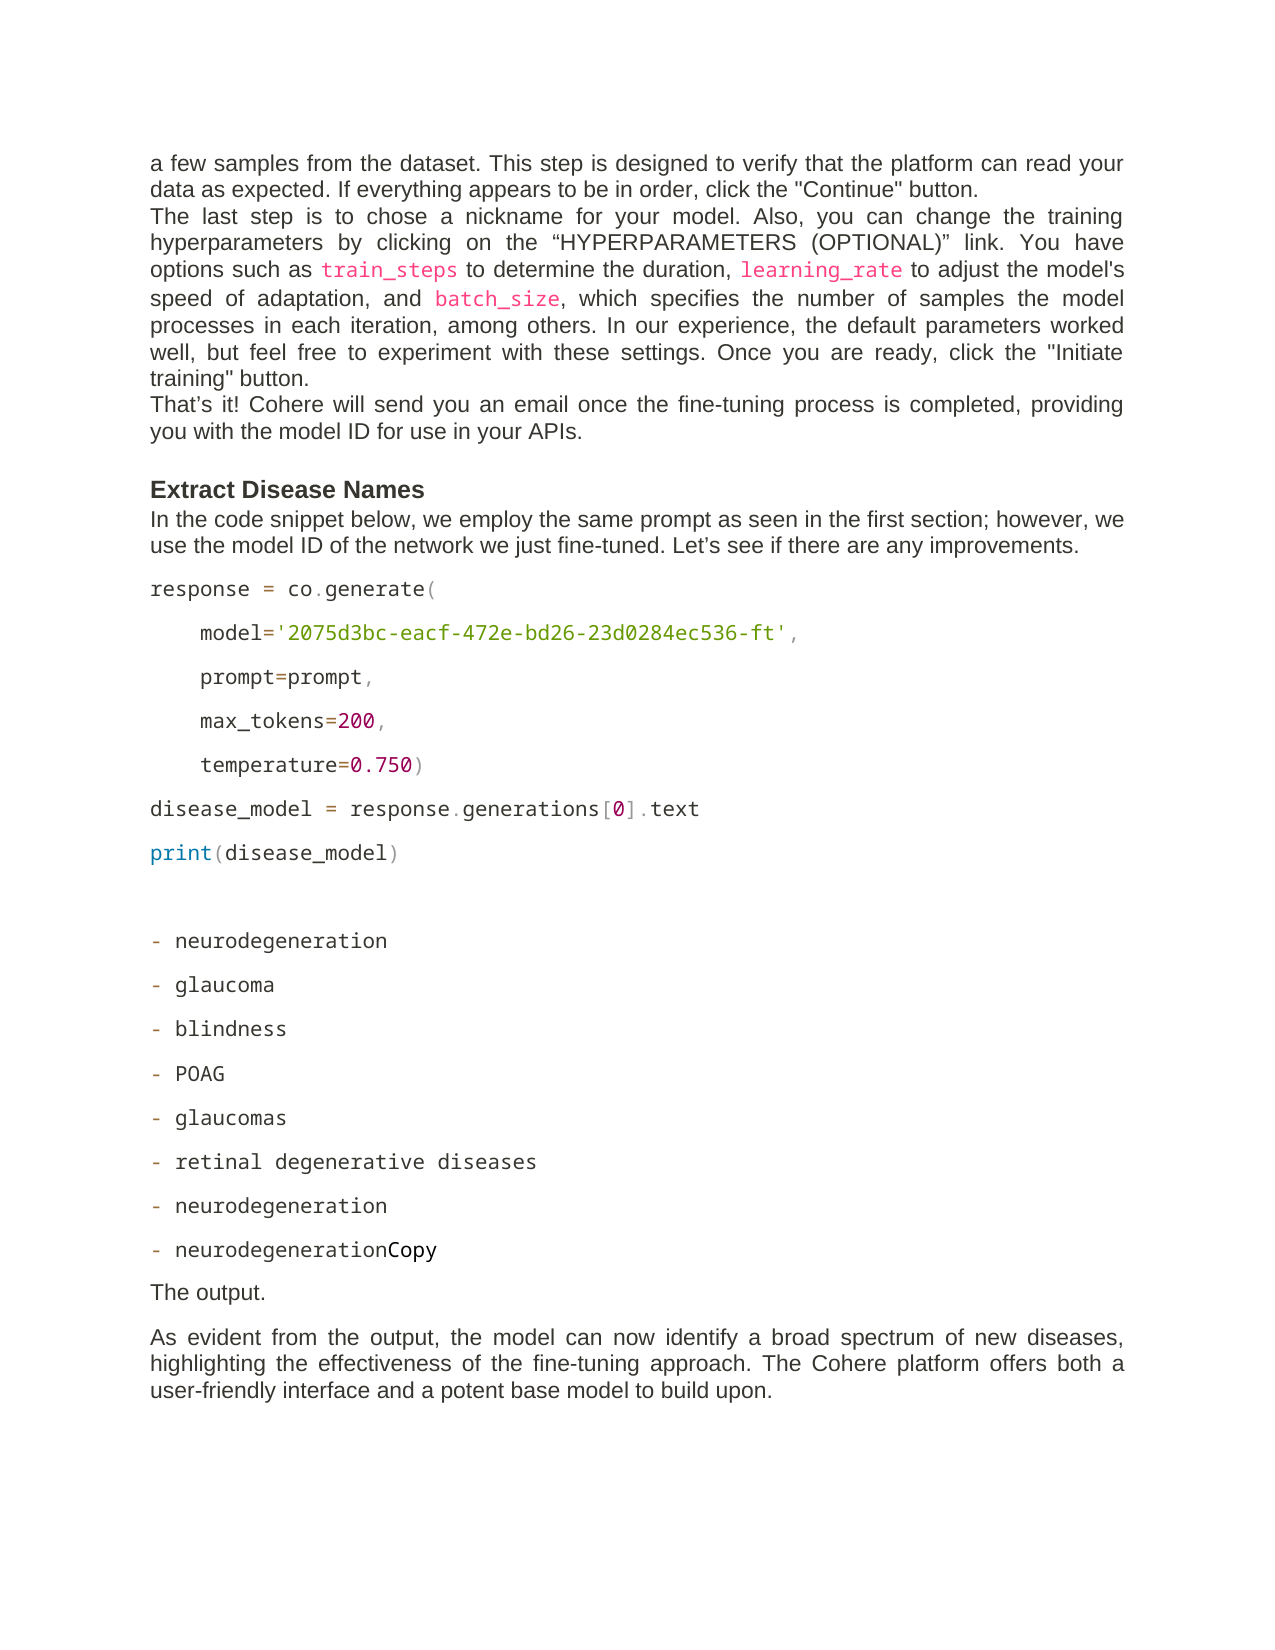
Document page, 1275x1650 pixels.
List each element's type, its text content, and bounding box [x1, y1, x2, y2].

text - neurodegeneration [150, 1191, 1125, 1219]
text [150, 150, 1125, 203]
text The output. [150, 1279, 1125, 1305]
text response = co.generate( [150, 574, 1125, 602]
text - neurodegeneration [150, 926, 1125, 955]
text - retinal degenerative diseases [150, 1147, 1125, 1175]
text - blindness [150, 1014, 1125, 1043]
text prompt=prompt, [150, 662, 1125, 691]
text print(disease_model) [150, 838, 1125, 867]
text As evident from the output, the model can now identify a broad spectrum of new diseases, highlighting the effectiveness of the fine-tuning approach. The Cohere platform offers both a user-friendly interface and a potent base model to build upon. [150, 1324, 1125, 1403]
text In the code snippet below, we employ the same prompt as seen in the first section; however, we use the model ID of the network we just fine-tuned. Let’s see if there are any improvements. [150, 506, 1125, 558]
text model='2075d3bc-eacf-472e-bd26-23d0284ec536-ft', [150, 618, 1125, 646]
subtitle Extract Disease Names [150, 474, 1125, 503]
text disease_model = response.generations[0].text [150, 794, 1125, 823]
text temperature=0.750) [150, 750, 1125, 779]
text The last step is to chose a nickname for your model. Also, you can change the training hyperparameters by clicking on the “HYPERPARAMETERS (OPTIONAL)” link. You have options such as train_steps to determine the duration, learning_rate to adjust the model's speed of adaptation, and batch_size, which specifies the number of samples the model processes in each iteration, among others. In our experience, the default parameters worked well, but feel free to experiment with these settings. Once you are ready, click the "Initiate training" button. [150, 203, 1125, 391]
text That’s it! Cohere will send you an email once the fine-tuning process is completed, providing you with the model ID for use in your APIs. [150, 391, 1125, 444]
text - glaucomas [150, 1103, 1125, 1131]
text max_tokens=200, [150, 706, 1125, 734]
text - glaucoma [150, 971, 1125, 999]
text - neurodegenerationCopy [150, 1235, 1125, 1263]
text - POAG [150, 1059, 1125, 1087]
